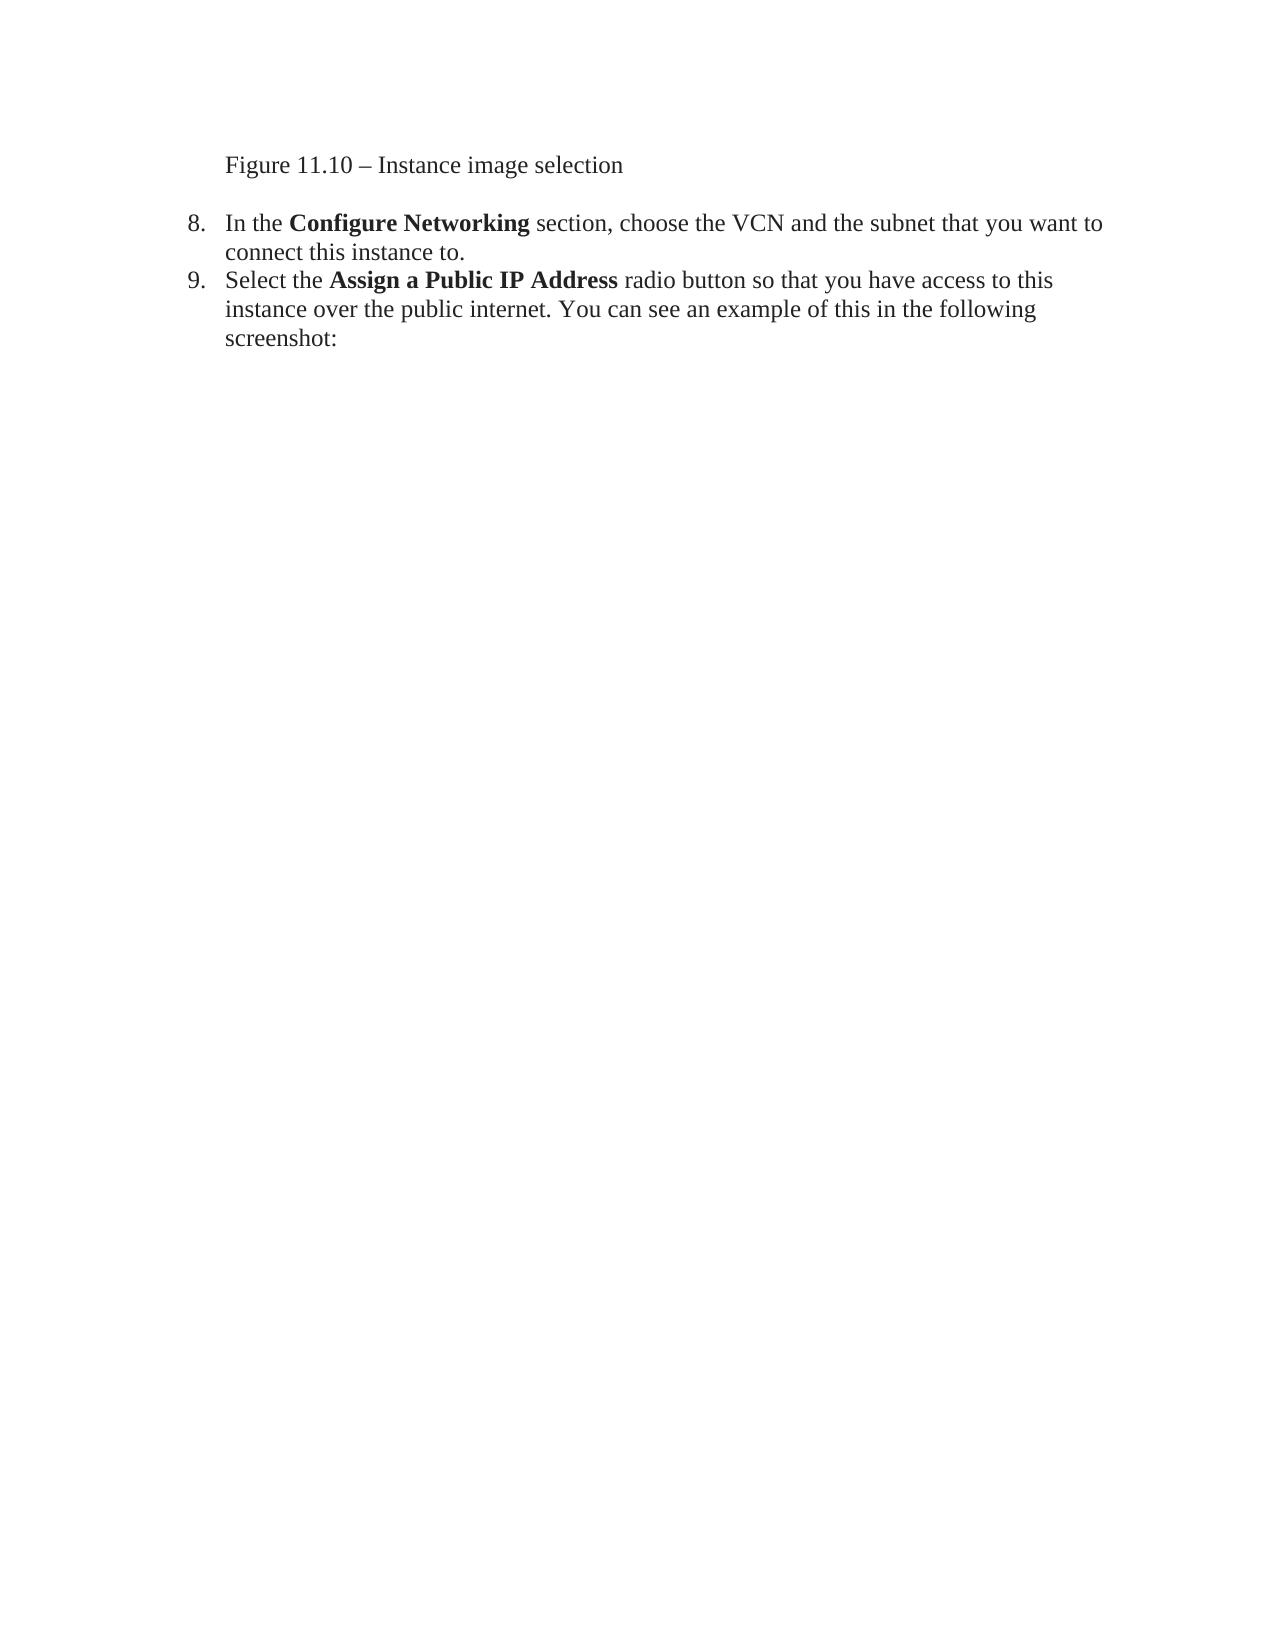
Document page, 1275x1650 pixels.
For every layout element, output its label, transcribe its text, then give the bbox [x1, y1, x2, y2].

list In the Configure Networking section, choose the VCN and the subnet that you want to connect this instance to. [187, 208, 1125, 265]
list Select the Assign a Public IP Address radio button so that you have access to this instance over the public internet. You can see an example of this in the following screenshot: [187, 265, 1125, 352]
text Figure 11.10 – Instance image selection [225, 150, 1125, 179]
